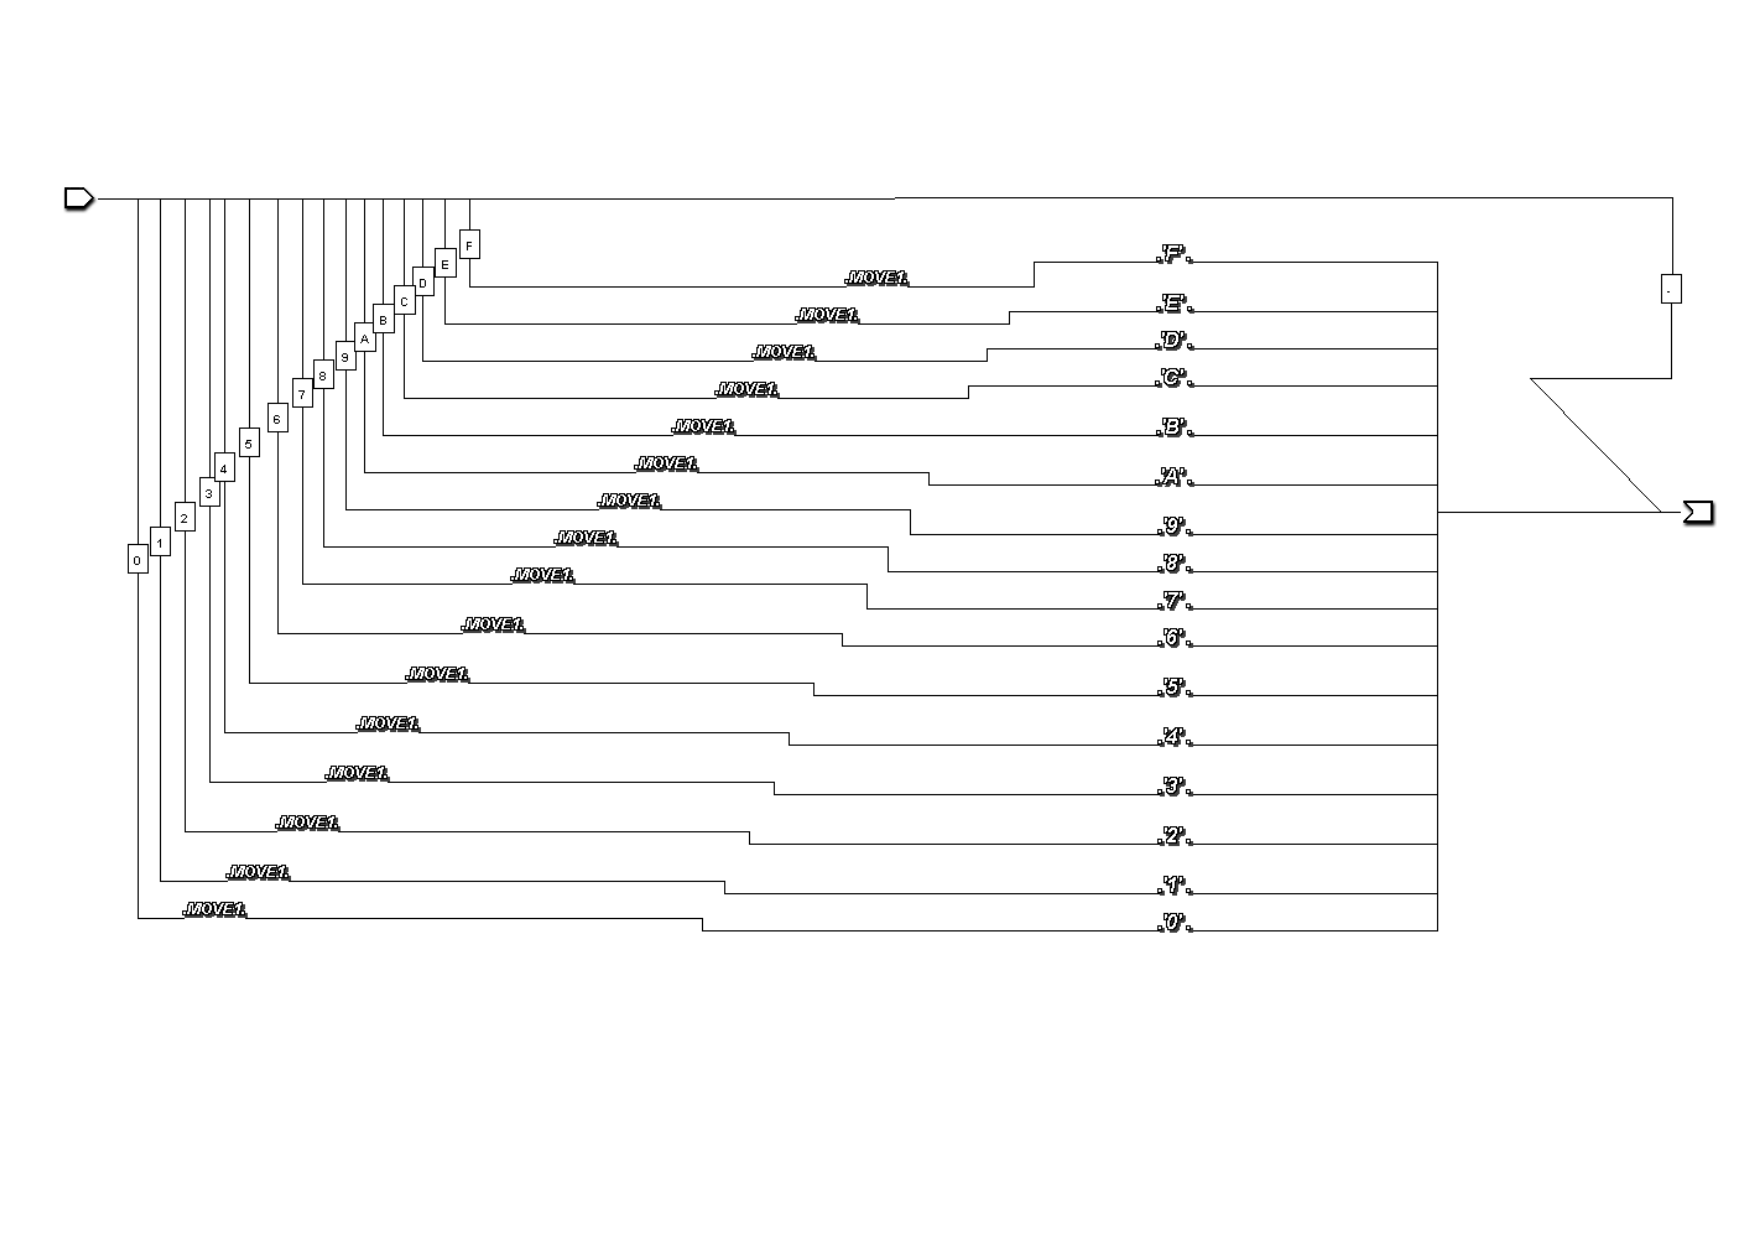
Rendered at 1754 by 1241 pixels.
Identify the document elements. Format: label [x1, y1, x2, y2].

picture [30, 150, 1723, 944]
